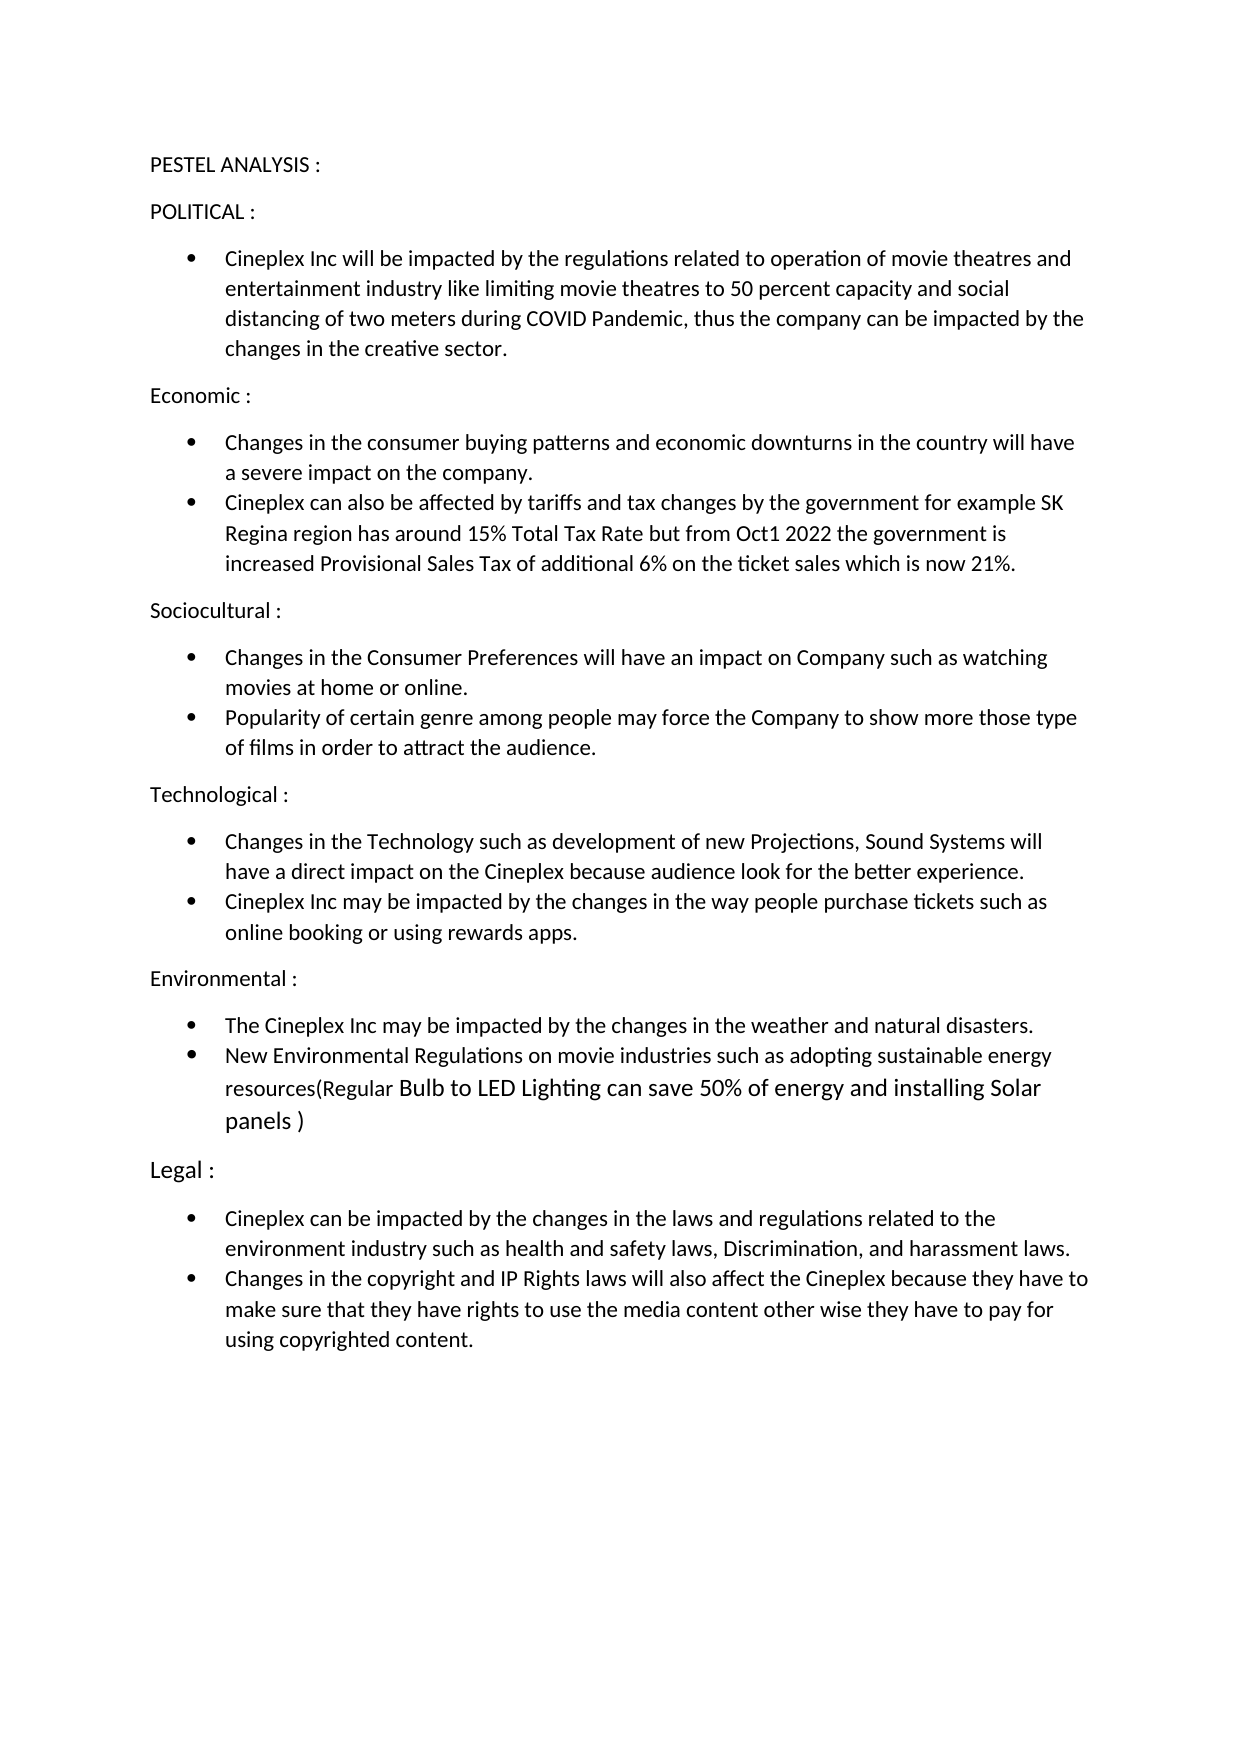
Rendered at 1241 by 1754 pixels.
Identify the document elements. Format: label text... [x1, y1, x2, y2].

list Cineplex can be impacted by the changes in the laws and regulations related to the environment industry such as health and safety laws, Discrimination, and harassment laws. [187, 1204, 1090, 1262]
list Popularity of certain genre among people may force the Company to show more those type of films in order to attract the audience. [187, 703, 1090, 761]
list Changes in the Technology such as development of new Projections, Sound Systems will have a direct impact on the Cineplex because audience look for the better experience. [187, 827, 1090, 885]
list Changes in the Consumer Preferences will have an impact on Company such as watching movies at home or online. [187, 643, 1090, 701]
list Cineplex Inc will be impacted by the regulations related to operation of movie theatres and entertainment industry like limiting movie theatres to 50 percent capacity and social distancing of two meters during COVID Pandemic, thus the company can be impacted by the changes in the creative sector. [187, 244, 1090, 362]
text Economic : [150, 381, 1090, 409]
text Technological : [150, 780, 1090, 808]
list Changes in the consumer buying patterns and economic downturns in the country will have a severe impact on the company. [187, 428, 1090, 486]
text Sociocultural : [150, 596, 1090, 624]
list Cineplex can also be affected by tariffs and tax changes by the government for example SK Regina region has around 15% Total Tax Rate but from Oct1 2022 the government is increased Provisional Sales Tax of additional 6% on the ticket sales which is now 21%. [187, 488, 1090, 577]
text Legal : [150, 1154, 1090, 1185]
text Environmental : [150, 964, 1090, 993]
list Changes in the copyright and IP Rights laws will also affect the Cineplex because they have to make sure that they have rights to use the media content other wise they have to pay for using copyrighted content. [187, 1264, 1090, 1353]
text PESTEL ANALYSIS : [150, 150, 1090, 178]
list The Cineplex Inc may be impacted by the changes in the weather and natural disasters. [187, 1011, 1090, 1039]
text POLITICAL : [150, 197, 1090, 225]
list New Environmental Regulations on movie industries such as adopting sustainable energy resources(Regular Bulb to LED Lighting can save 50% of energy and installing Solar panels ) [187, 1042, 1090, 1136]
list Cineplex Inc may be impacted by the changes in the way people purchase tickets such as online booking or using rewards apps. [187, 887, 1090, 946]
